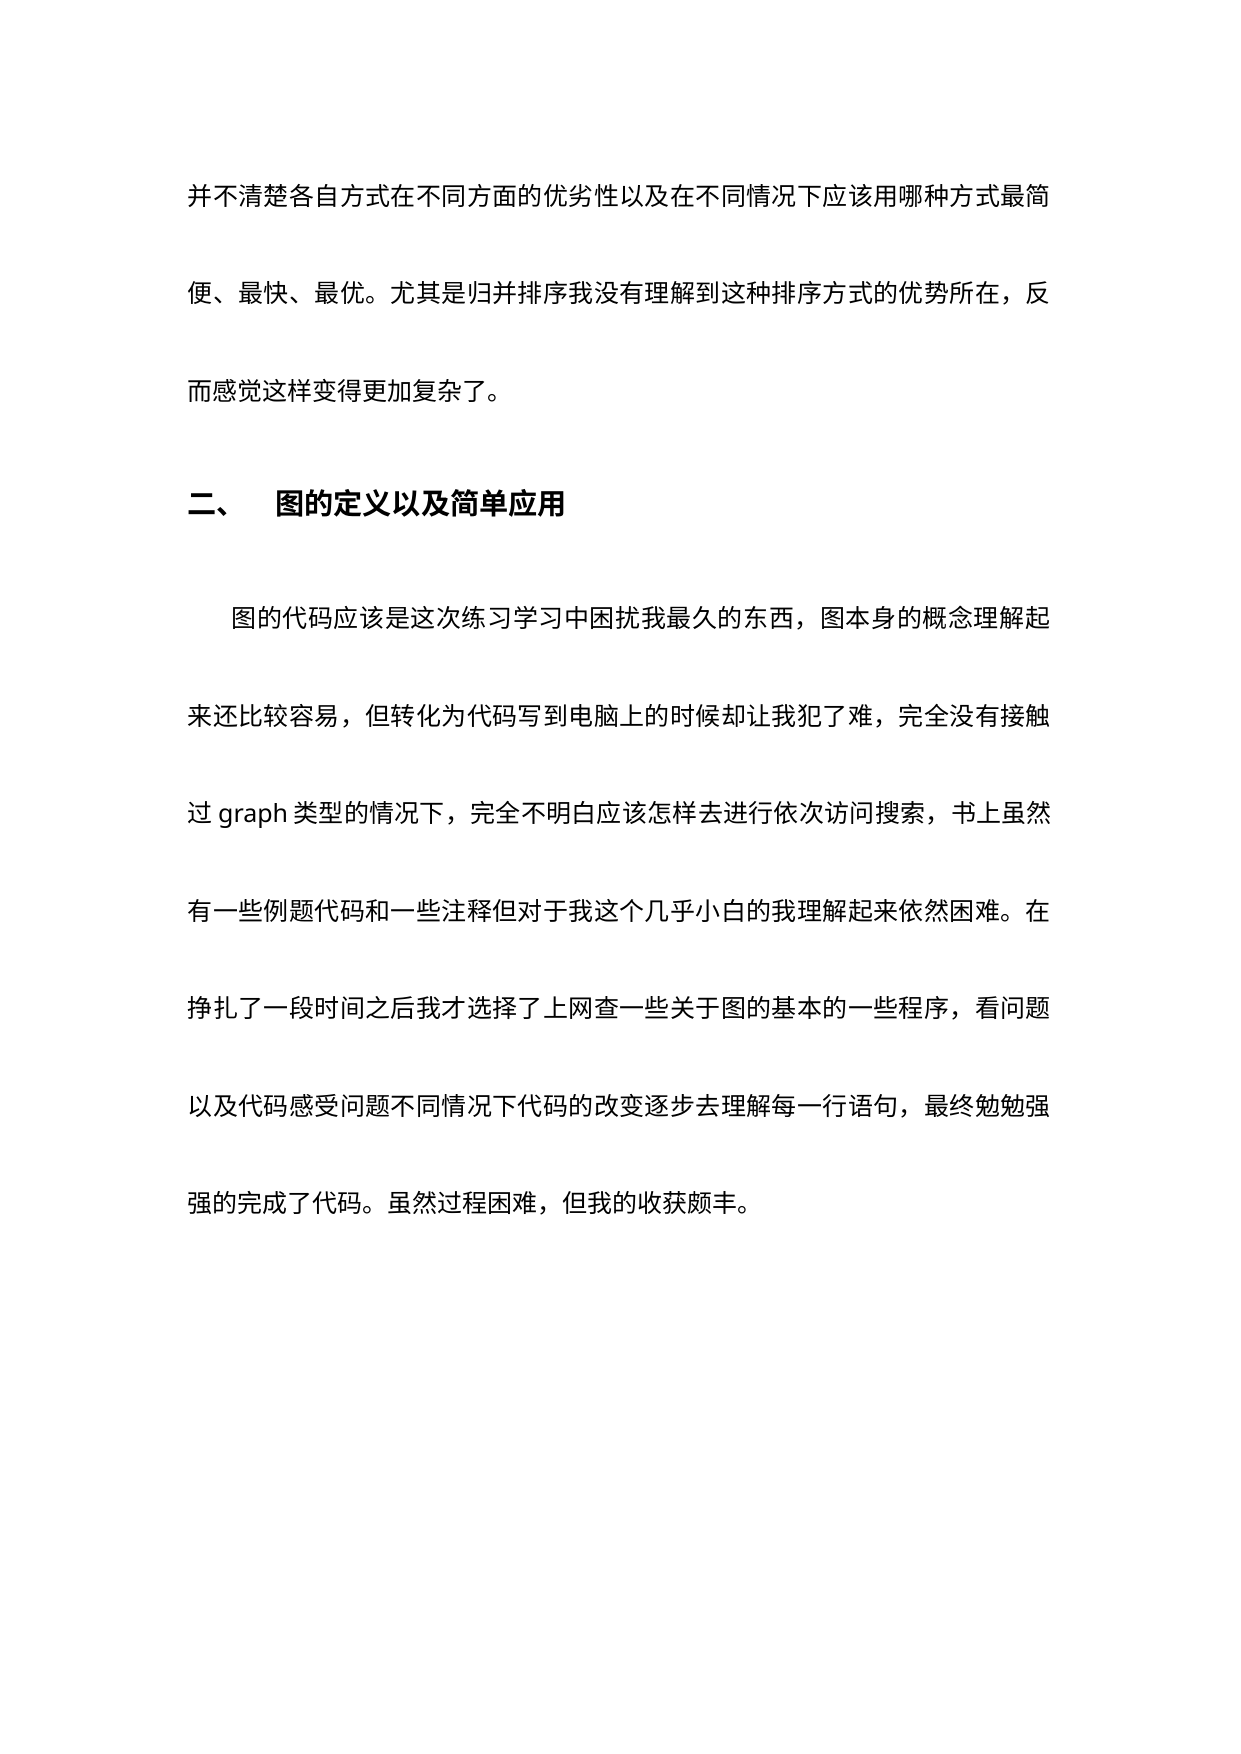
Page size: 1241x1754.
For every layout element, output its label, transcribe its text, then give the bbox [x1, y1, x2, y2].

subtitle 图的定义以及简单应用 [187, 469, 1053, 534]
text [187, 162, 1053, 422]
text 图的代码应该是这次练习学习中困扰我最久的东西，图本身的概念理解起来还比较容易，但转化为代码写到电脑上的时候却让我犯了难，完全没有接触过graph类型的情况下，完全不明白应该怎样去进行依次访问搜索，书上虽然有一些例题代码和一些注释但对于我这个几乎小白的我理解起来依然困难。在挣扎了一段时间之后我才选择了上网查一些关于图的基本的一些程序，看问题以及代码感受问题不同情况下代码的改变逐步去理解每一行语句，最终勉勉强强的完成了代码。虽然过程困难，但我的收获颇丰。 [187, 584, 1053, 1234]
